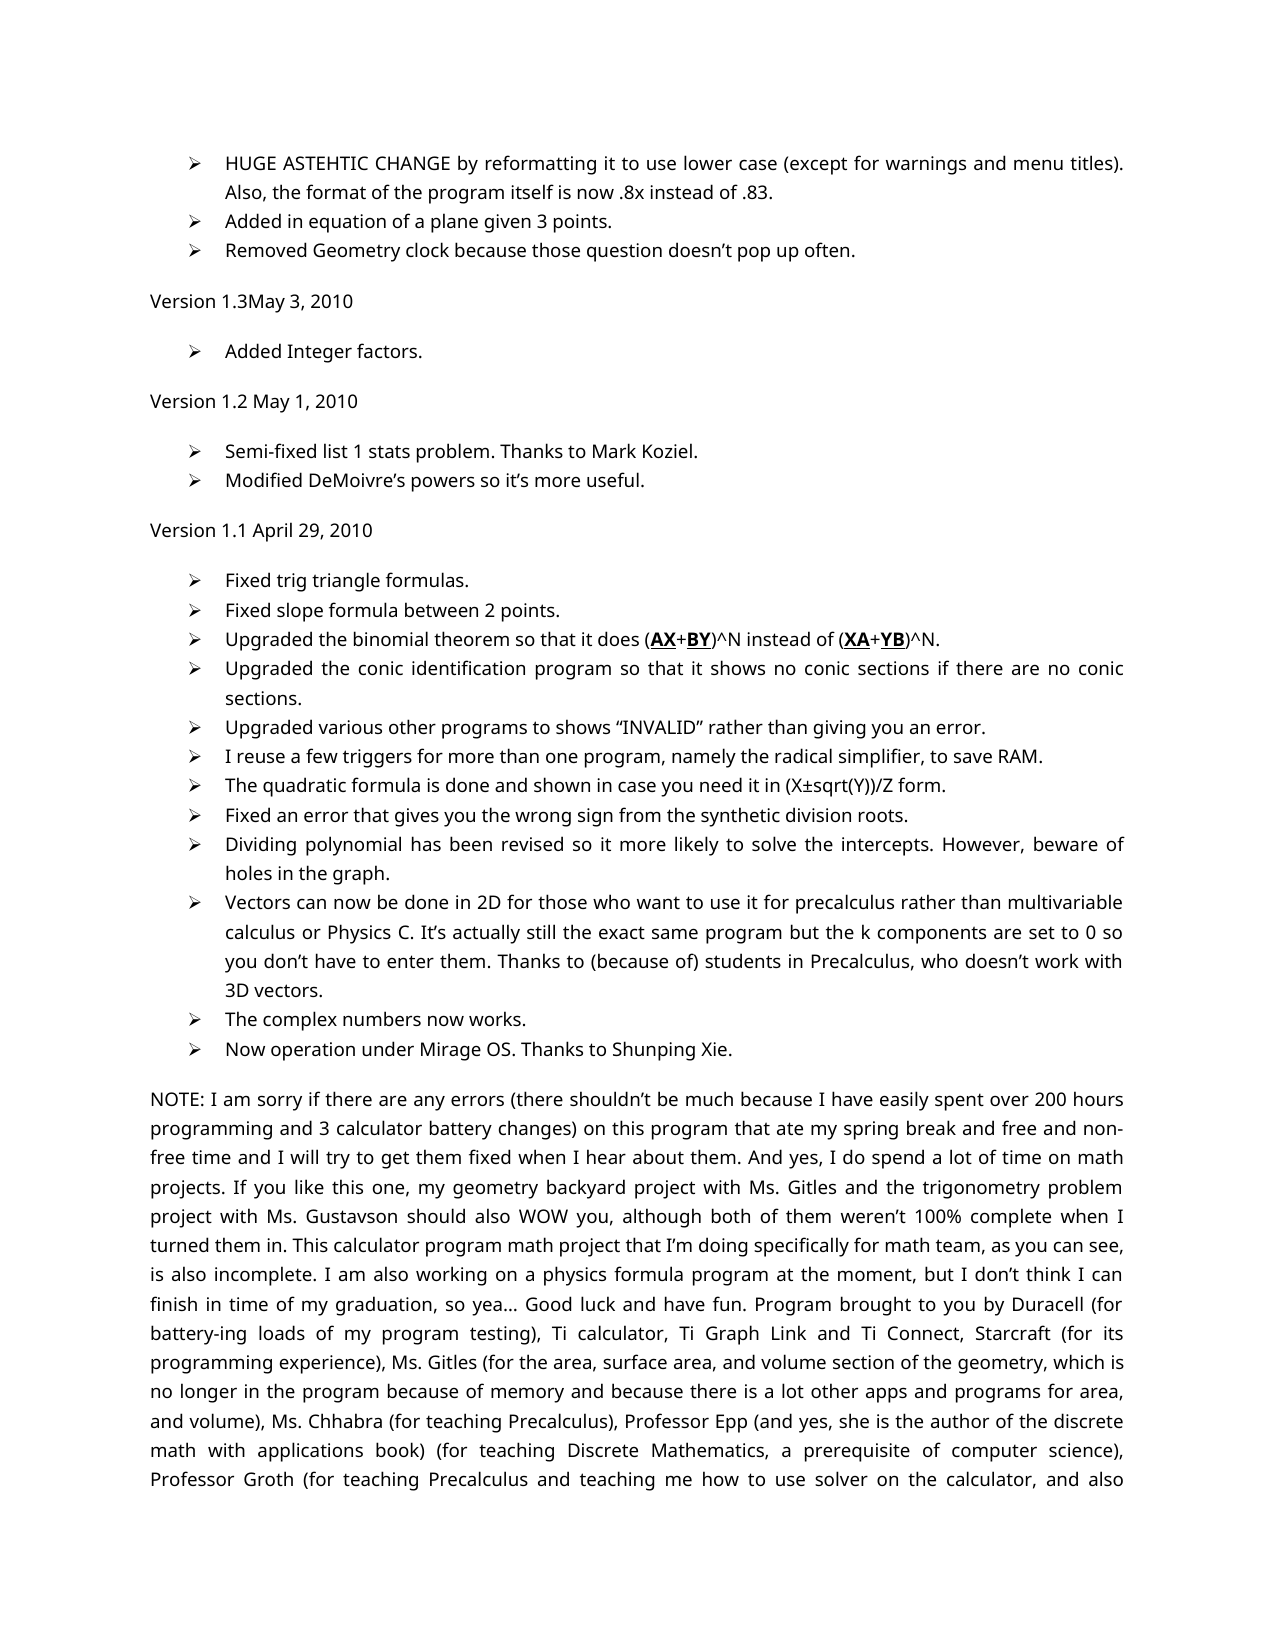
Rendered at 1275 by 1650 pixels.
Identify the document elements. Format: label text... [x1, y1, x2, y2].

list Dividing polynomial has been revised so it more likely to solve the intercepts. However, beware of holes in the graph. [187, 831, 1125, 886]
text Version 1.3May 3, 2010 [150, 288, 1125, 313]
list Modified DeMoivre’s powers so it’s more useful. [187, 467, 1125, 493]
list Fixed trig triangle formulas. [187, 568, 1125, 593]
list Upgraded the conic identification program so that it shows no conic sections if there are no conic sections. [187, 656, 1125, 710]
list Upgraded various other programs to shows “INVALID” rather than giving you an error. [187, 714, 1125, 739]
list Added Integer factors. [187, 338, 1125, 363]
list The quadratic formula is done and shown in case you need it in (X±sqrt(Y))/Z form. [187, 773, 1125, 798]
list Vectors can now be done in 2D for those who want to use it for precalculus rather than multivariable calculus or Physics C. It’s actually still the exact same program but the k components are set to 0 so you don’t have to enter them. Thanks to (because of) students in Precalculus, who doesn’t work with 3D vectors. [187, 890, 1125, 1003]
list Upgraded the binomial theorem so that it does (AX+BY)^N instead of (XA+YB)^N. [187, 626, 1125, 652]
list Semi-fixed list 1 stats problem. Thanks to Mark Koziel. [187, 438, 1125, 464]
list Fixed slope formula between 2 points. [187, 597, 1125, 622]
list I reuse a few triggers for more than one program, namely the radical simplifier, to save RAM. [187, 743, 1125, 769]
list Fixed an error that gives you the wrong sign from the synthetic division roots. [187, 802, 1125, 827]
text Version 1.2 May 1, 2010 [150, 388, 1125, 414]
list Now operation under Mirage OS. Thanks to Shunping Xie. [187, 1036, 1125, 1062]
list Removed Geometry clock because those question doesn’t pop up often. [187, 238, 1125, 263]
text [150, 1086, 1125, 1492]
list HUGE ASTEHTIC CHANGE by reformatting it to use lower case (except for warnings and menu titles). Also, the format of the program itself is now .8x instead of .83. [187, 150, 1125, 205]
text Version 1.1 April 29, 2010 [150, 518, 1125, 543]
list Added in equation of a plane given 3 points. [187, 208, 1125, 234]
list The complex numbers now works. [187, 1007, 1125, 1032]
